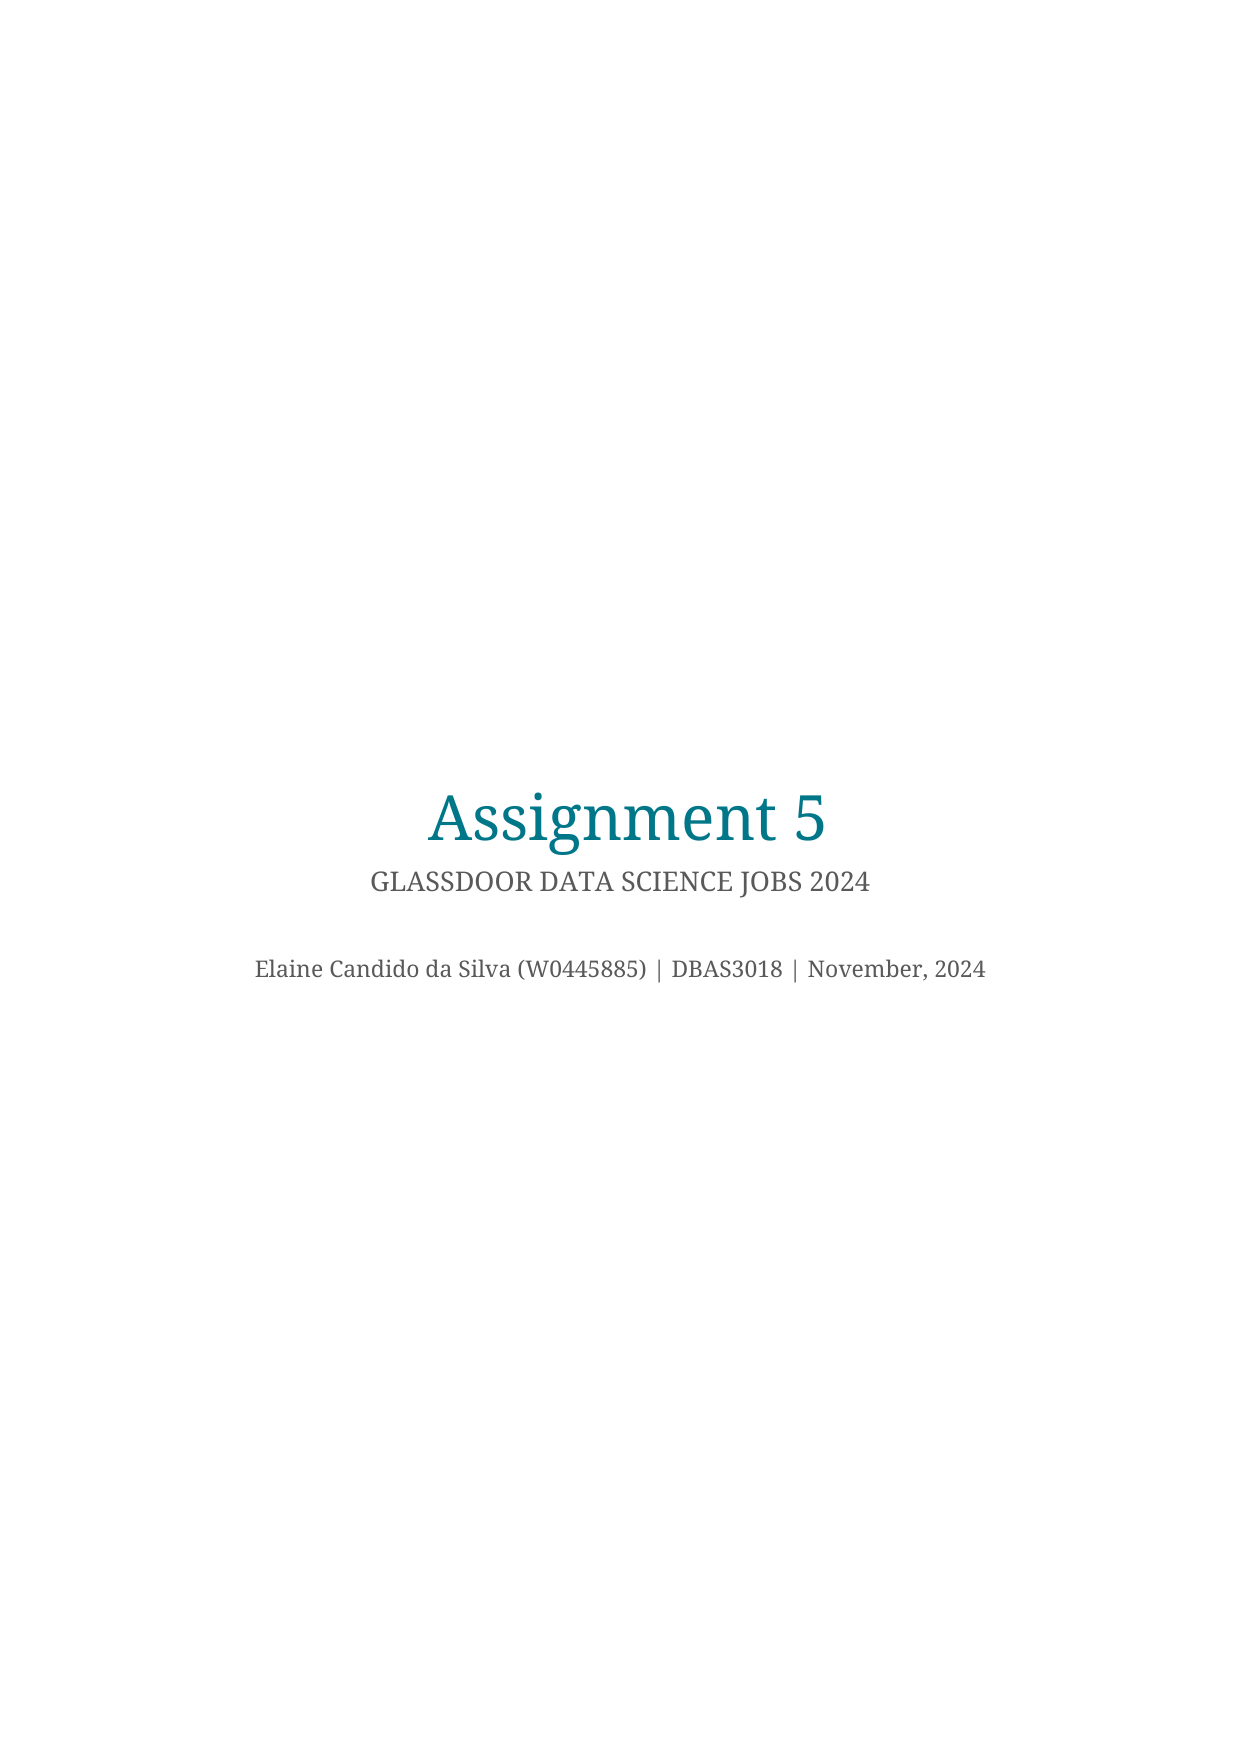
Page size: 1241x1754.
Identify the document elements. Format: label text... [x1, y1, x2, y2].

title Assignment 5 [112, 773, 1128, 858]
text Elaine Candido da Silva (W0445885) | DBAS3018 | November, 2024 [112, 953, 1128, 984]
subtitle GLASSDOOR DATA SCIENCE JOBS 2024 [112, 862, 1128, 899]
